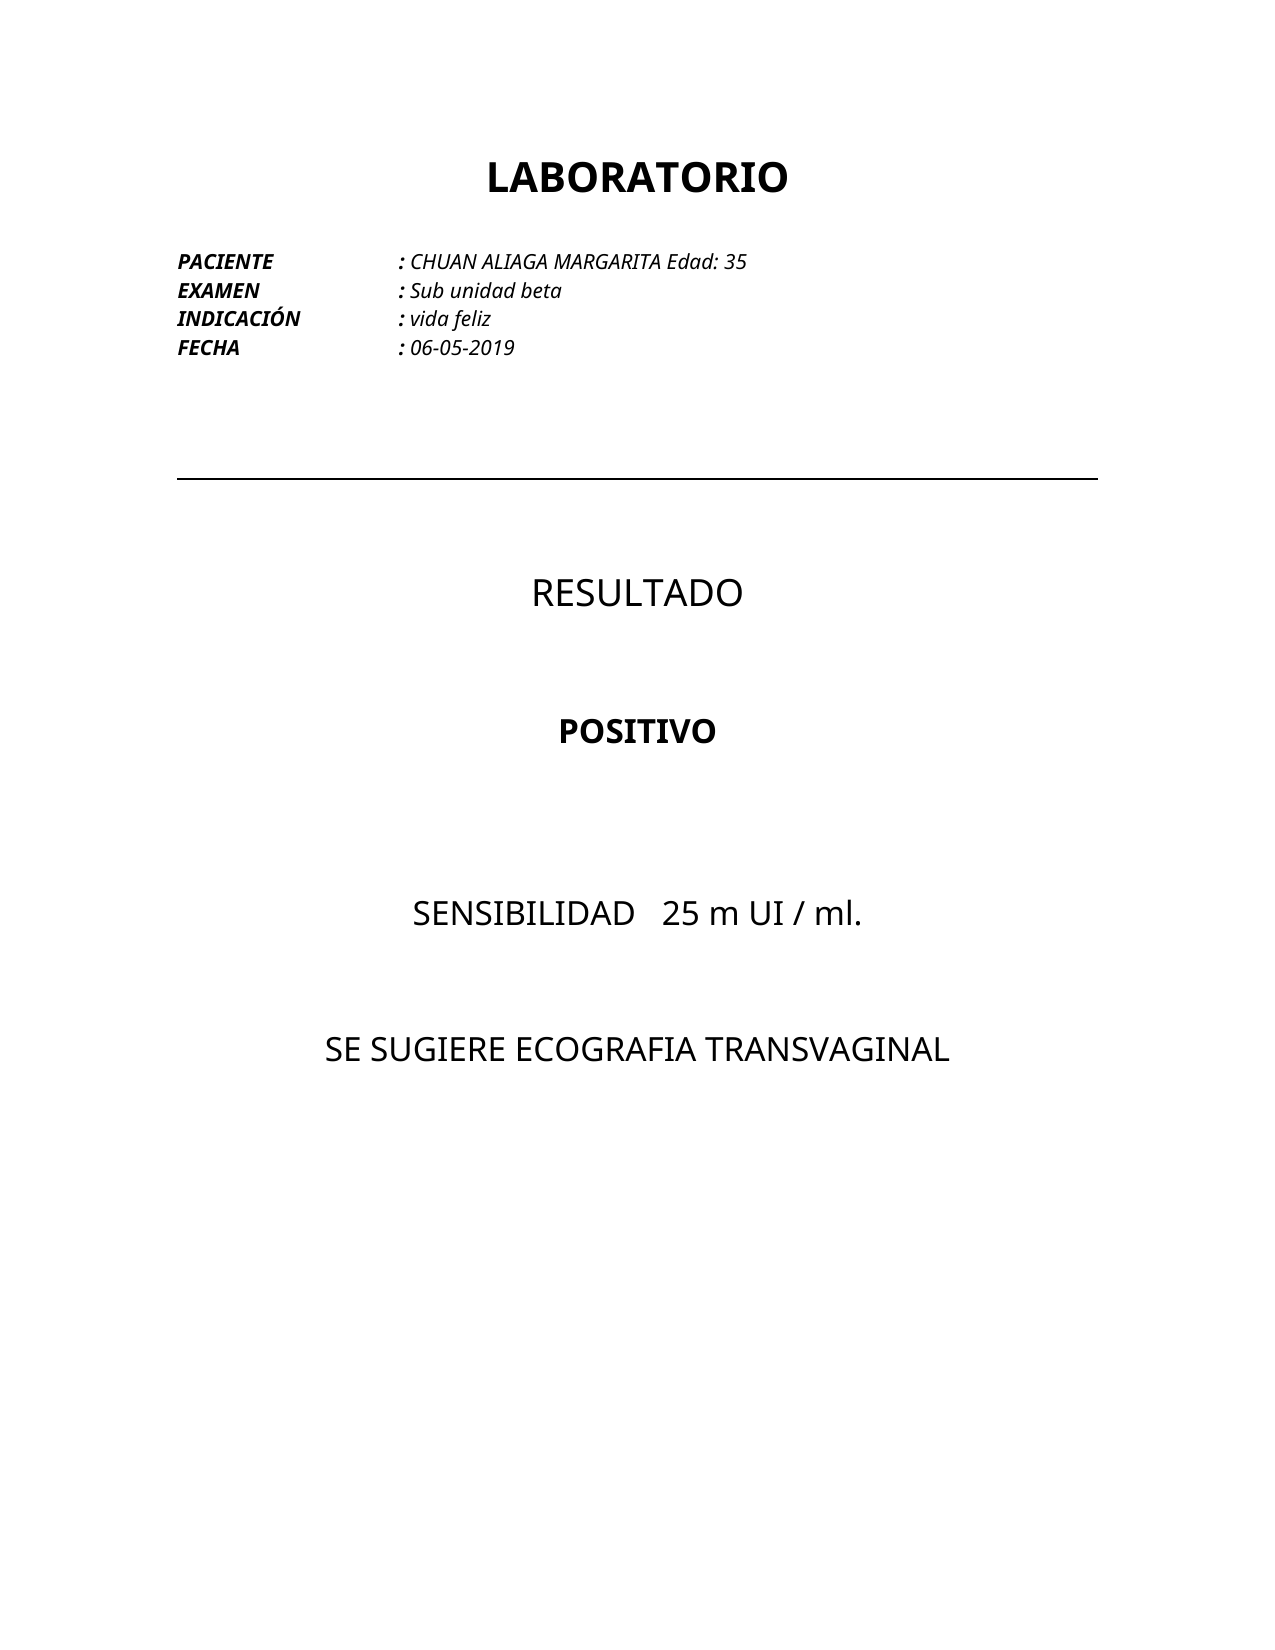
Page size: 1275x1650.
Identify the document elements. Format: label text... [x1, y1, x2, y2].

text SENSIBILIDAD UI / ml. [177, 890, 1098, 935]
text RESULTADO [177, 566, 1098, 617]
subtitle LABORATORIO [177, 148, 1098, 204]
text SE SUGIERE ECOGRAFIA TRANSVAGINAL [177, 1026, 1098, 1071]
text EXAMEN : Sub unidad beta [177, 276, 1098, 304]
text INDICACIÓN : vida feliz [177, 304, 1098, 333]
text POSITIVO [177, 708, 1098, 753]
text FECHA : 06-05-2019 [177, 333, 1098, 361]
text PACIENTE : CHUAN ALIAGA MARGARITA Edad: 35 [177, 247, 1098, 276]
